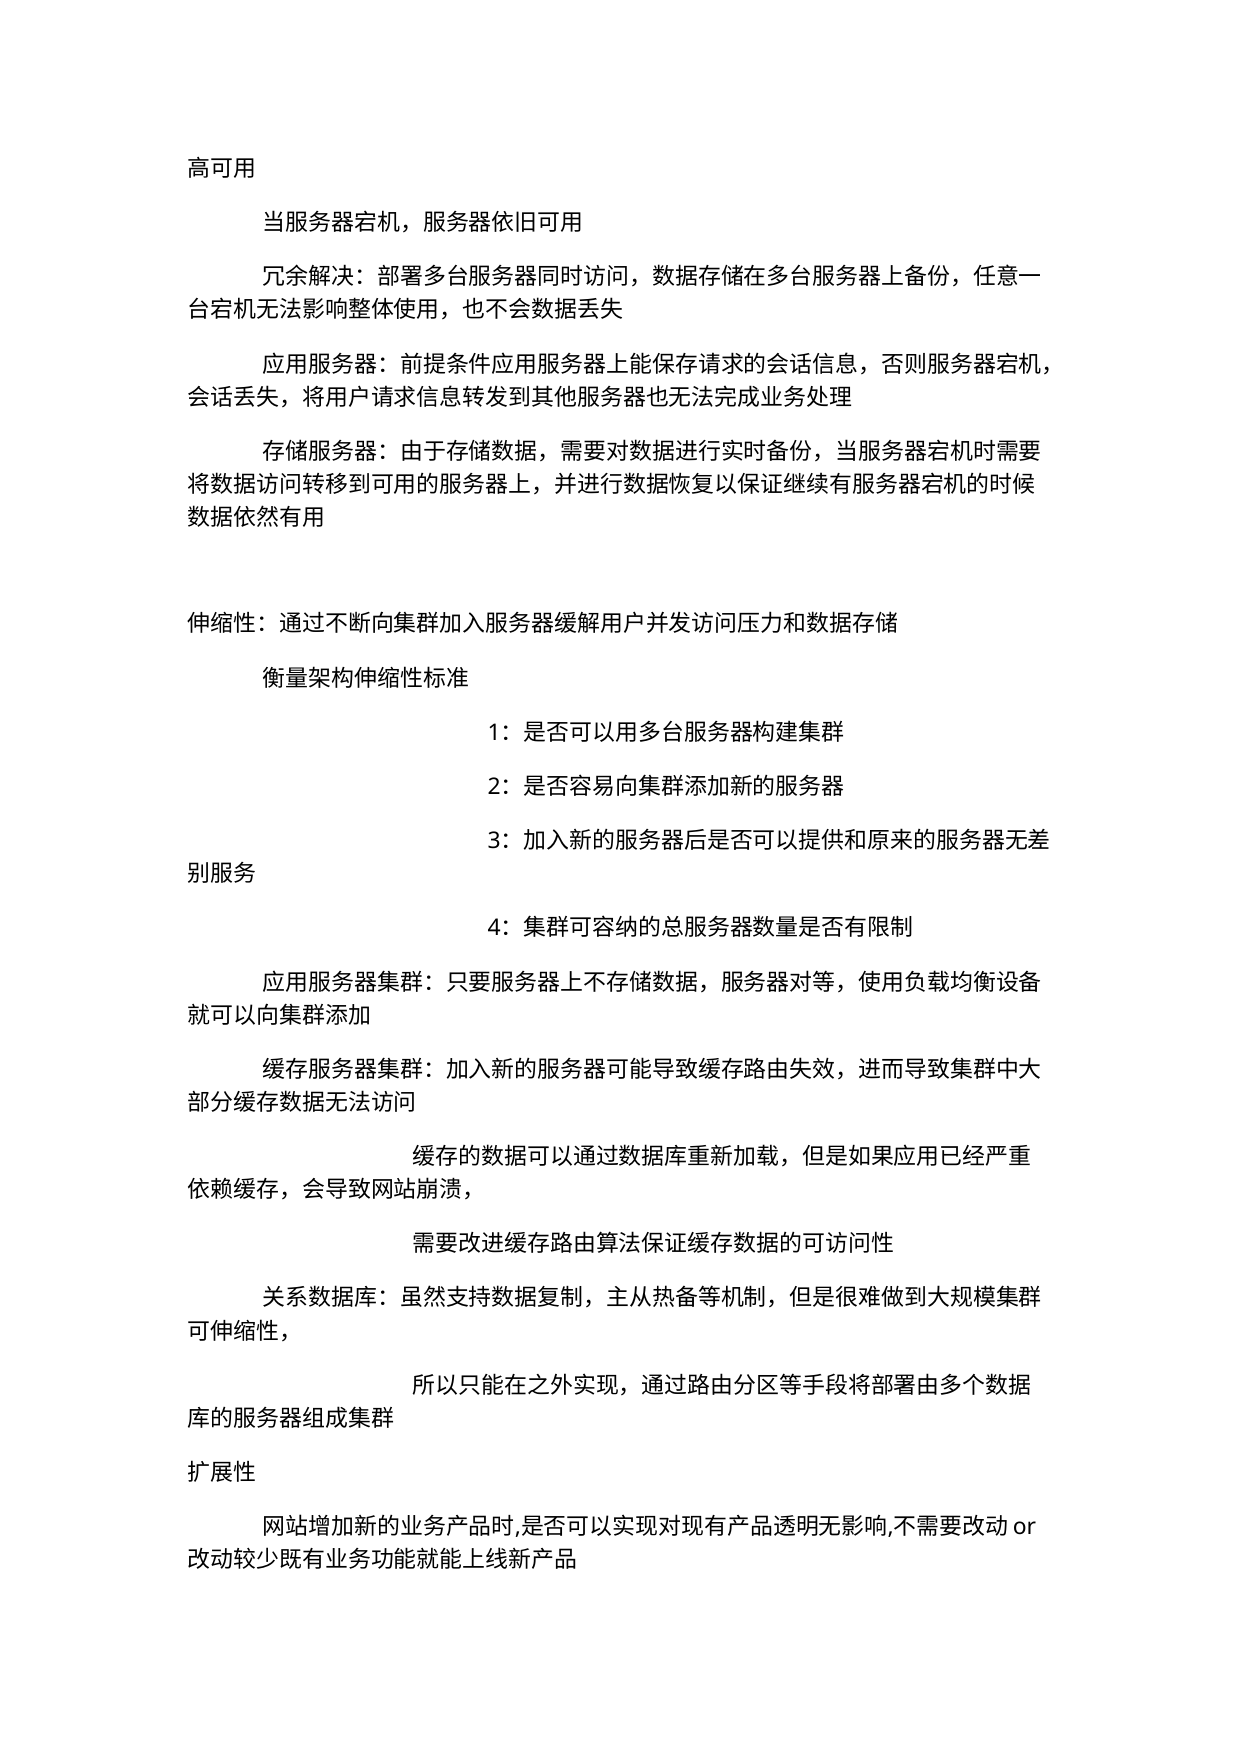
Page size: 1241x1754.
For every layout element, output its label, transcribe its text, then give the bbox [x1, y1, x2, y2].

text 当服务器宕机，服务器依旧可用 [187, 204, 1053, 237]
text 衡量架构伸缩性标准 [187, 659, 1053, 693]
text 缓存的数据可以通过数据库重新加载，但是如果应用已经严重依赖缓存，会导致网站崩溃， [187, 1138, 1053, 1204]
text 应用服务器集群：只要服务器上不存储数据，服务器对等，使用负载均衡设备就可以向集群添加 [187, 963, 1053, 1030]
text 冗余解决：部署多台服务器同时访问，数据存储在多台服务器上备份，任意一台宕机无法影响整体使用，也不会数据丢失 [187, 258, 1053, 324]
text 扩展性 [187, 1454, 1053, 1487]
text 1：是否可以用多台服务器构建集群 [187, 713, 1053, 747]
text 2：是否容易向集群添加新的服务器 [187, 768, 1053, 801]
text 网站增加新的业务产品时,是否可以实现对现有产品透明无影响,不需要改动or改动较少既有业务功能就能上线新产品 [187, 1508, 1053, 1574]
text 高可用 [187, 150, 1053, 183]
text 关系数据库：虽然支持数据复制，主从热备等机制，但是很难做到大规模集群可伸缩性， [187, 1279, 1053, 1346]
text 需要改进缓存路由算法保证缓存数据的可访问性 [187, 1225, 1053, 1258]
text 3：加入新的服务器后是否可以提供和原来的服务器无差别服务 [187, 822, 1053, 888]
text 存储服务器：由于存储数据，需要对数据进行实时备份，当服务器宕机时需要将数据访问转移到可用的服务器上，并进行数据恢复以保证继续有服务器宕机的时候数据依然有用 [187, 433, 1053, 532]
text 所以只能在之外实现，通过路由分区等手段将部署由多个数据库的服务器组成集群 [187, 1367, 1053, 1433]
text 4：集群可容纳的总服务器数量是否有限制 [187, 909, 1053, 942]
text 应用服务器：前提条件应用服务器上能保存请求的会话信息，否则服务器宕机，会话丢失，将用户请求信息转发到其他服务器也无法完成业务处理 [187, 345, 1053, 412]
text 伸缩性：通过不断向集群加入服务器缓解用户并发访问压力和数据存储 [187, 605, 1053, 638]
text 缓存服务器集群：加入新的服务器可能导致缓存路由失效，进而导致集群中大部分缓存数据无法访问 [187, 1051, 1053, 1117]
